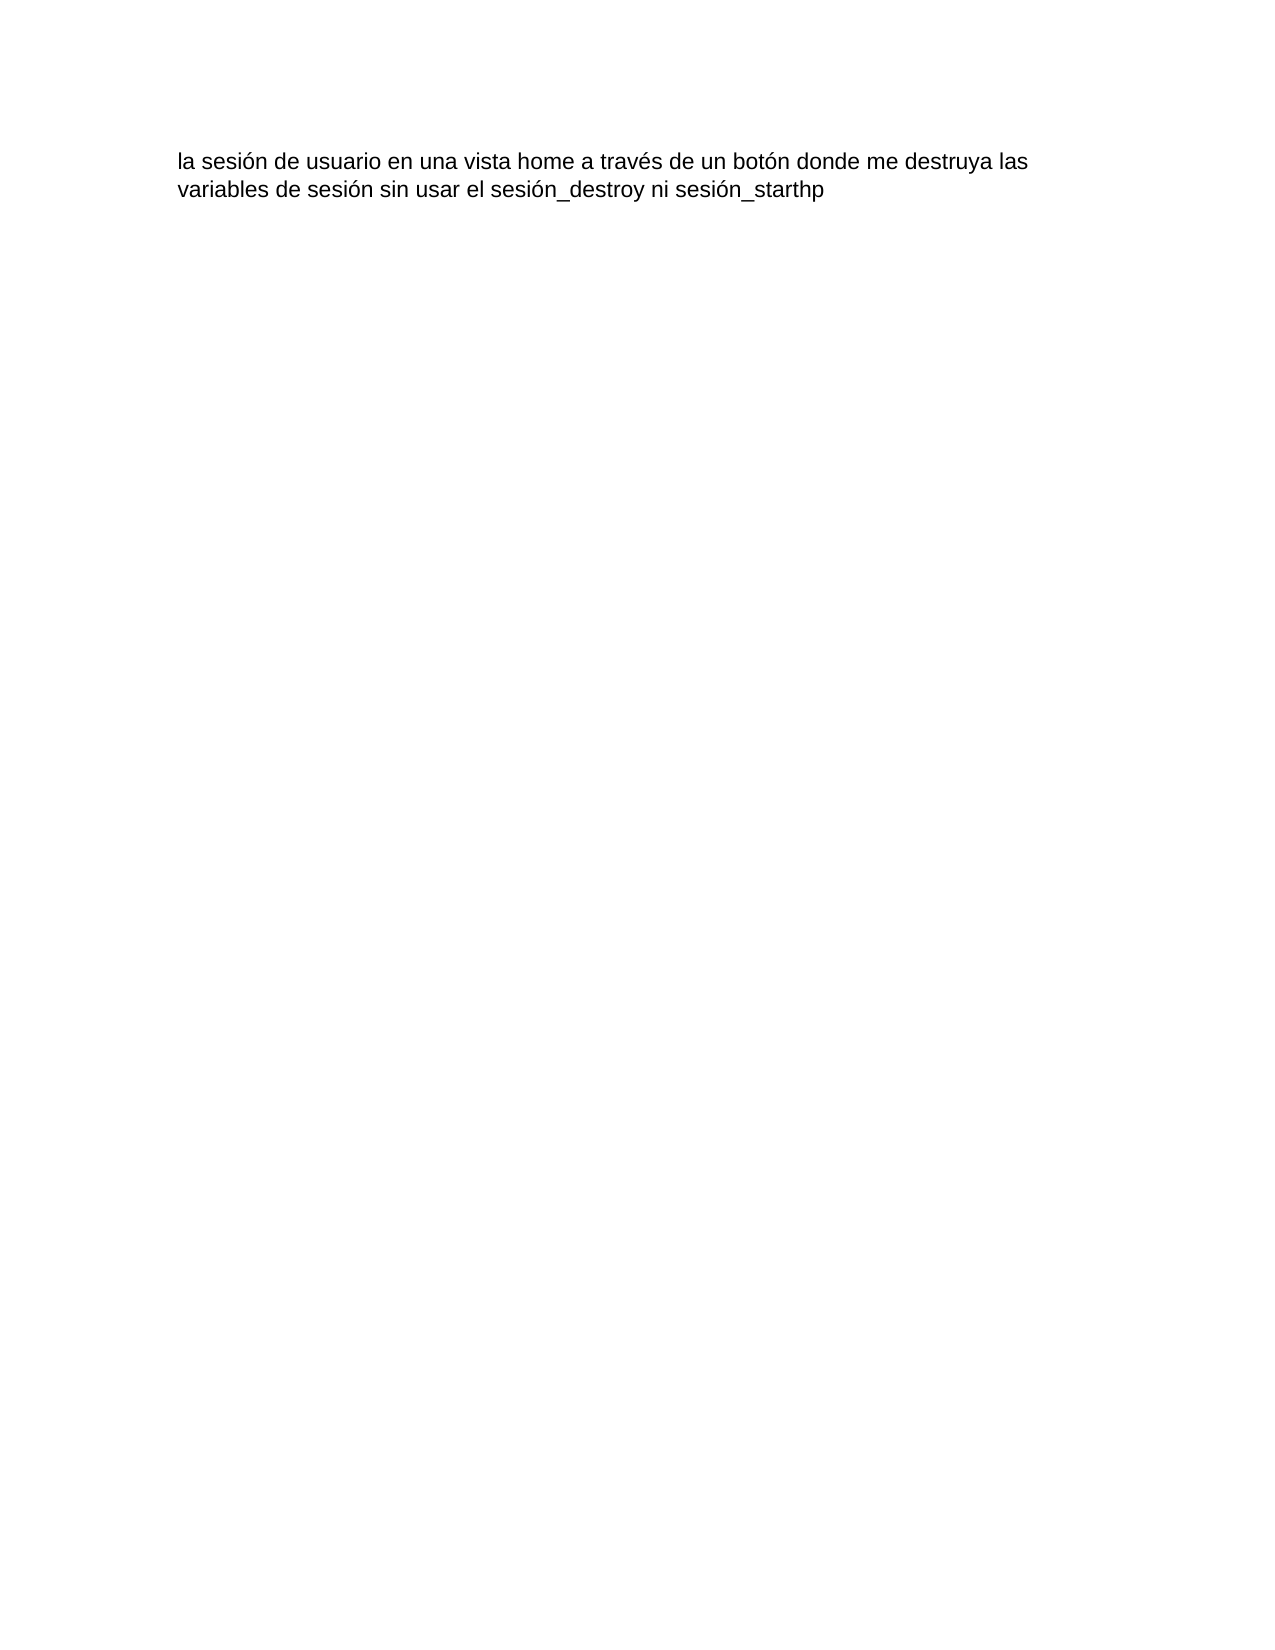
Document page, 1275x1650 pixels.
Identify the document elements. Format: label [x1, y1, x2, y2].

text [177, 148, 1098, 202]
